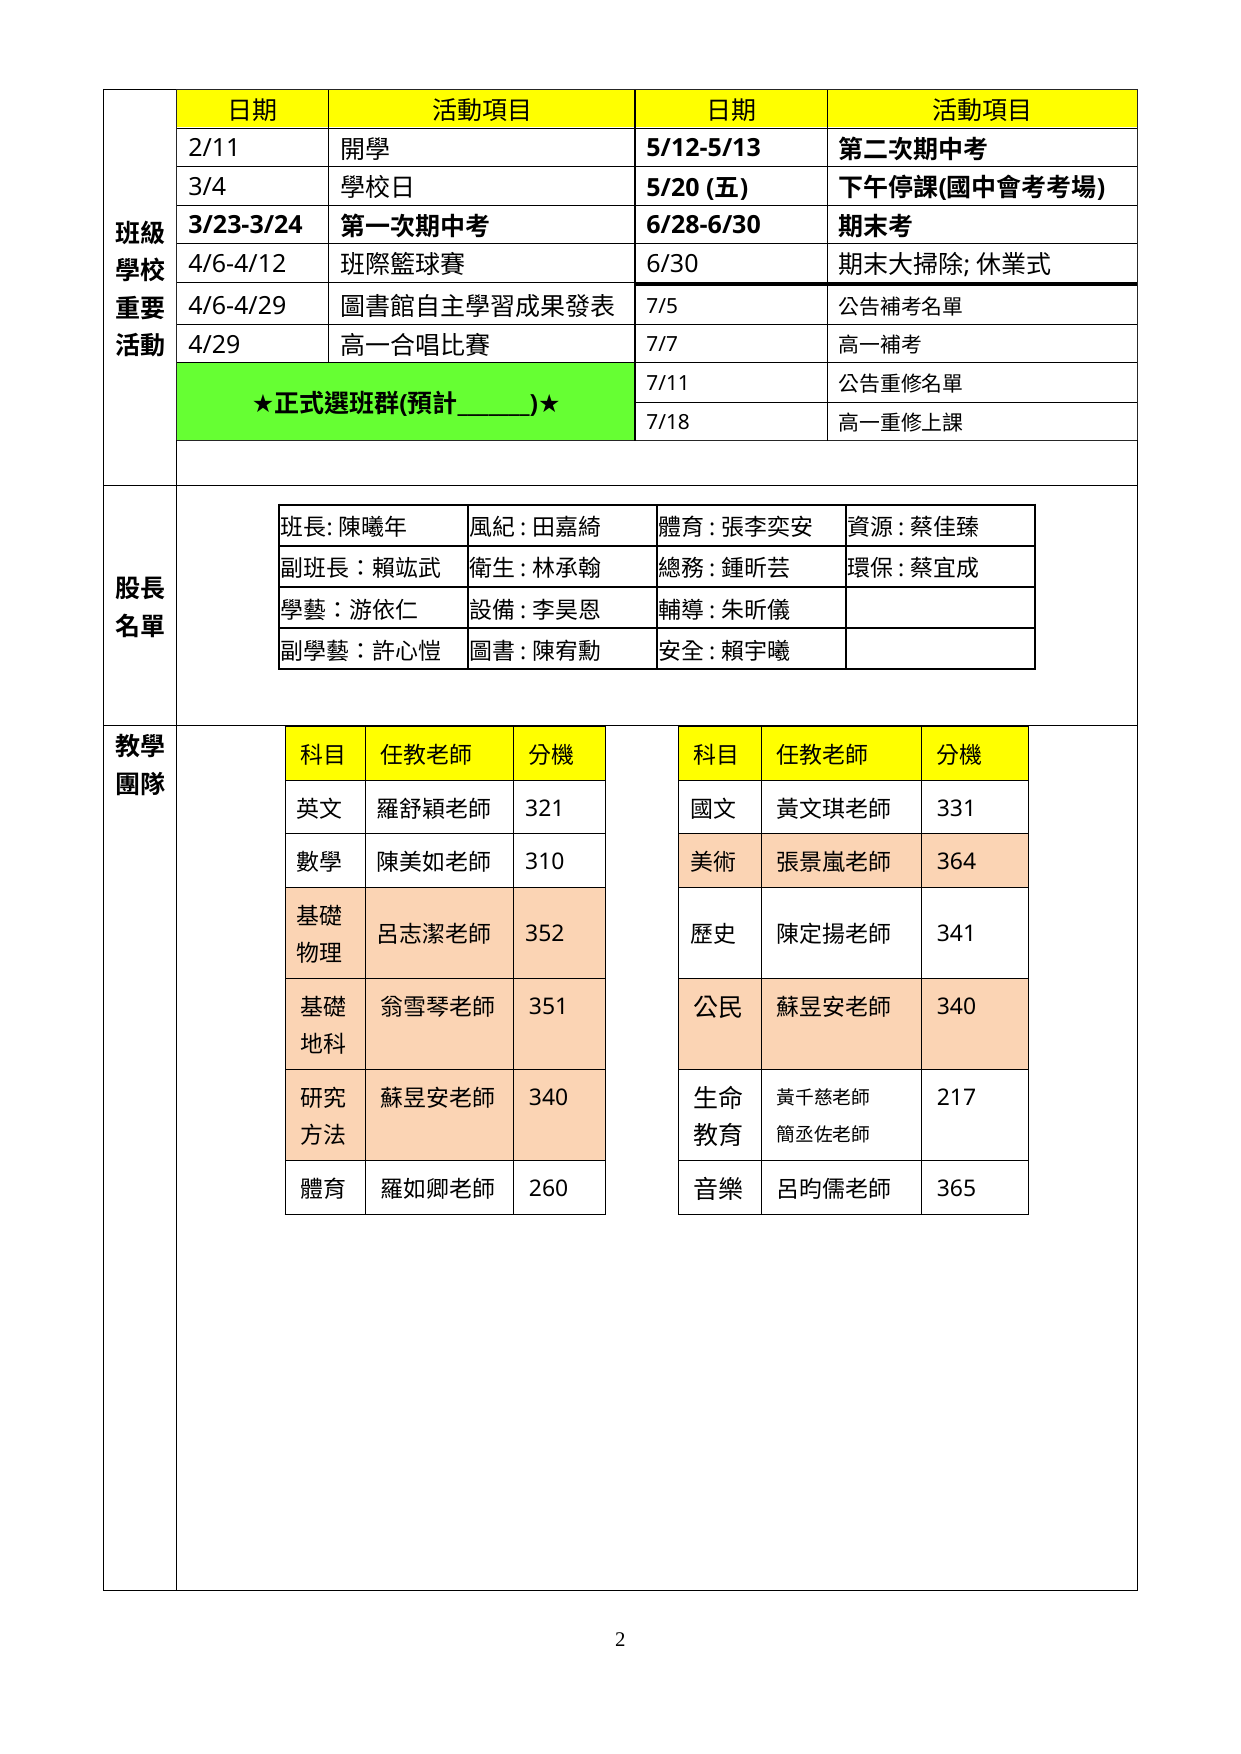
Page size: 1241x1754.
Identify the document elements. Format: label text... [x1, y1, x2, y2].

table_cell 7/18 [636, 403, 827, 440]
table_cell 公告補考名單 [828, 286, 1137, 324]
table_cell 高一重修上課 [828, 403, 1137, 440]
table_cell 活動項目 [329, 90, 634, 127]
table_cell 高一合唱比賽 [329, 325, 634, 362]
table_cell 7/11 [636, 363, 827, 402]
table_cell 下午停課(國中會考考場) [828, 167, 1137, 204]
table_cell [177, 726, 1137, 1589]
table_cell 7/5 [636, 286, 827, 324]
table_cell 教學團隊 [104, 726, 176, 1589]
table_cell 日期 [636, 90, 827, 127]
table_cell 開學 [329, 129, 634, 166]
table_cell 7/7 [636, 325, 827, 362]
table_cell 公告重修名單 [828, 363, 1137, 402]
table_cell 班級 學校 重要 活動 [104, 90, 176, 485]
table_cell 6/28-6/30 [636, 206, 827, 243]
table_cell 3/23-3/24 [177, 206, 328, 243]
table_cell 6/30 [636, 244, 827, 282]
table_cell [177, 441, 1137, 485]
table_cell ★正式選班群(預計_______)★ [177, 363, 634, 440]
table_cell 2/11 [177, 129, 328, 166]
table_cell 圖書館自主學習成果發表 [329, 283, 634, 324]
table_cell 活動項目 [828, 90, 1137, 127]
table_cell 4/6-4/29 [177, 283, 328, 324]
table_cell 股長名單 [104, 486, 176, 725]
table_cell [177, 486, 1137, 725]
table_cell 班際籃球賽 [329, 244, 634, 282]
table_cell 4/29 [177, 325, 328, 362]
table_cell 5/12-5/13 [636, 129, 827, 166]
table_cell 學校日 [329, 167, 634, 204]
table_cell 期末大掃除; 休業式 [828, 244, 1137, 282]
table_cell 4/6-4/12 [177, 244, 328, 282]
table_cell 期末考 [828, 206, 1137, 243]
table_cell 日期 [177, 90, 328, 127]
table_cell 第一次期中考 [329, 206, 634, 243]
table_cell 5/20 (五) [636, 167, 827, 204]
table_cell 高一補考 [828, 325, 1137, 362]
table_cell 第二次期中考 [828, 129, 1137, 166]
table_cell 3/4 [177, 167, 328, 204]
